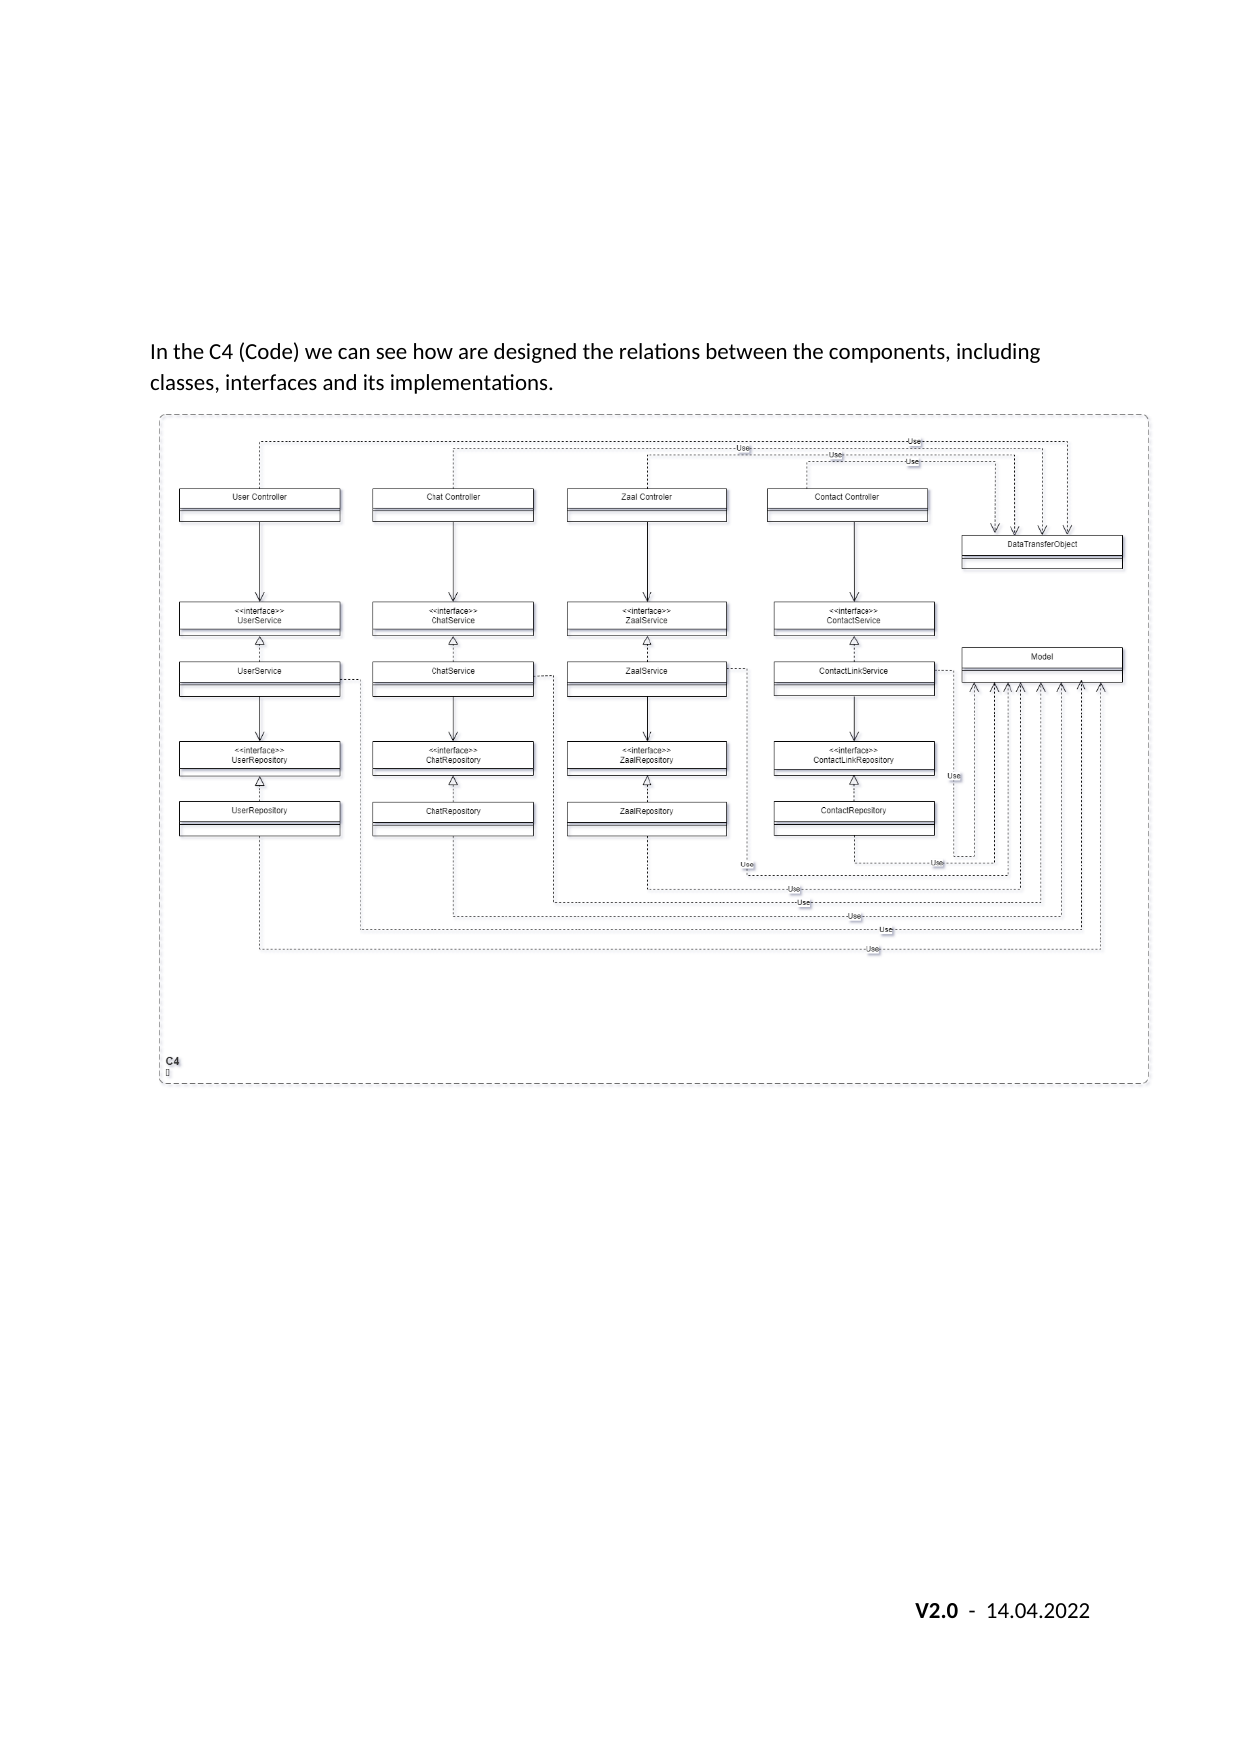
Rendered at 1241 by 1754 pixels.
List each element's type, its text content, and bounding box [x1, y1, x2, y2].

picture [150, 414, 1155, 1091]
text In the C4 (Code) we can see how are designed the relations between the components, including classes, interfaces and its implementations. [150, 337, 1090, 396]
